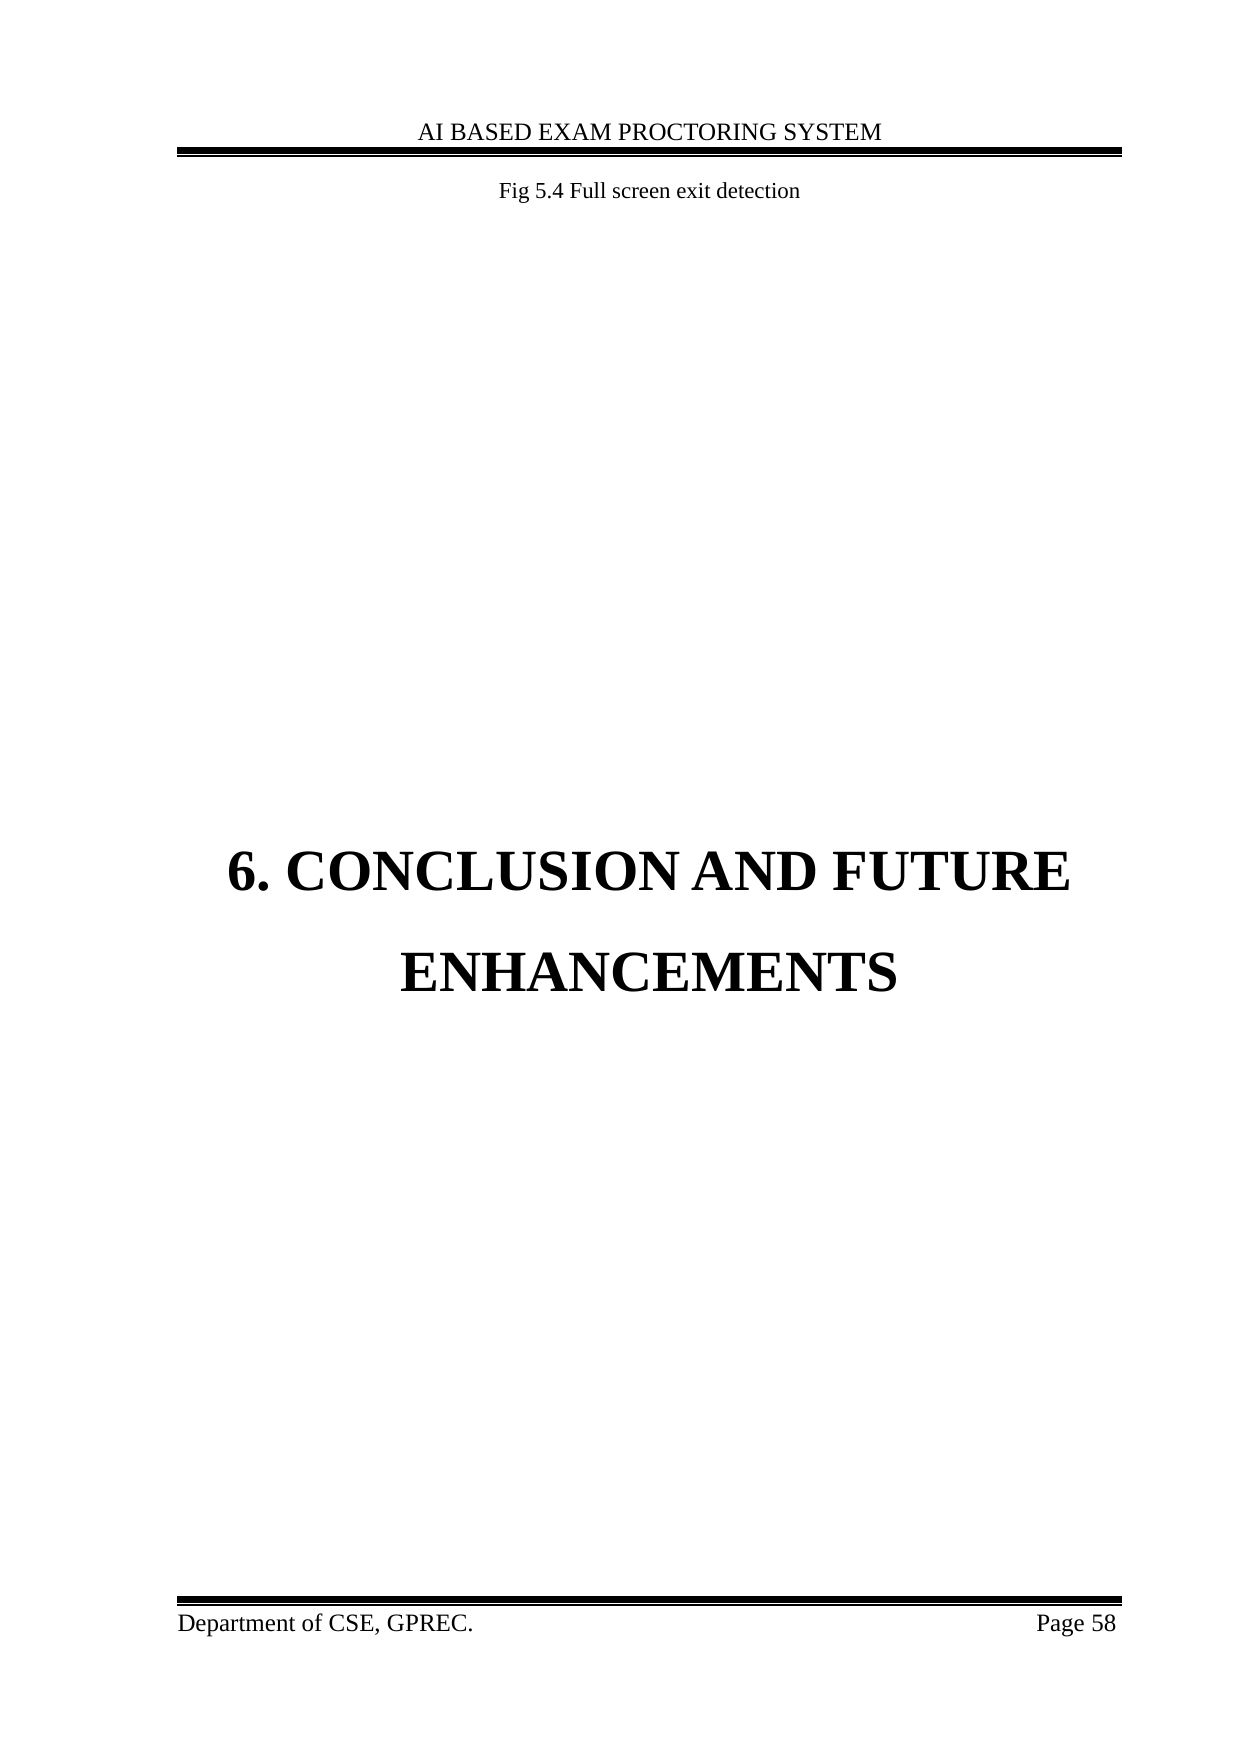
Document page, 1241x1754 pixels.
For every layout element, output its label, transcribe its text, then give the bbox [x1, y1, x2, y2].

text Fig 5.4 Full screen exit detection [177, 177, 1122, 203]
text 6. CONCLUSION AND FUTURE ENHANCEMENTS [177, 836, 1122, 1004]
